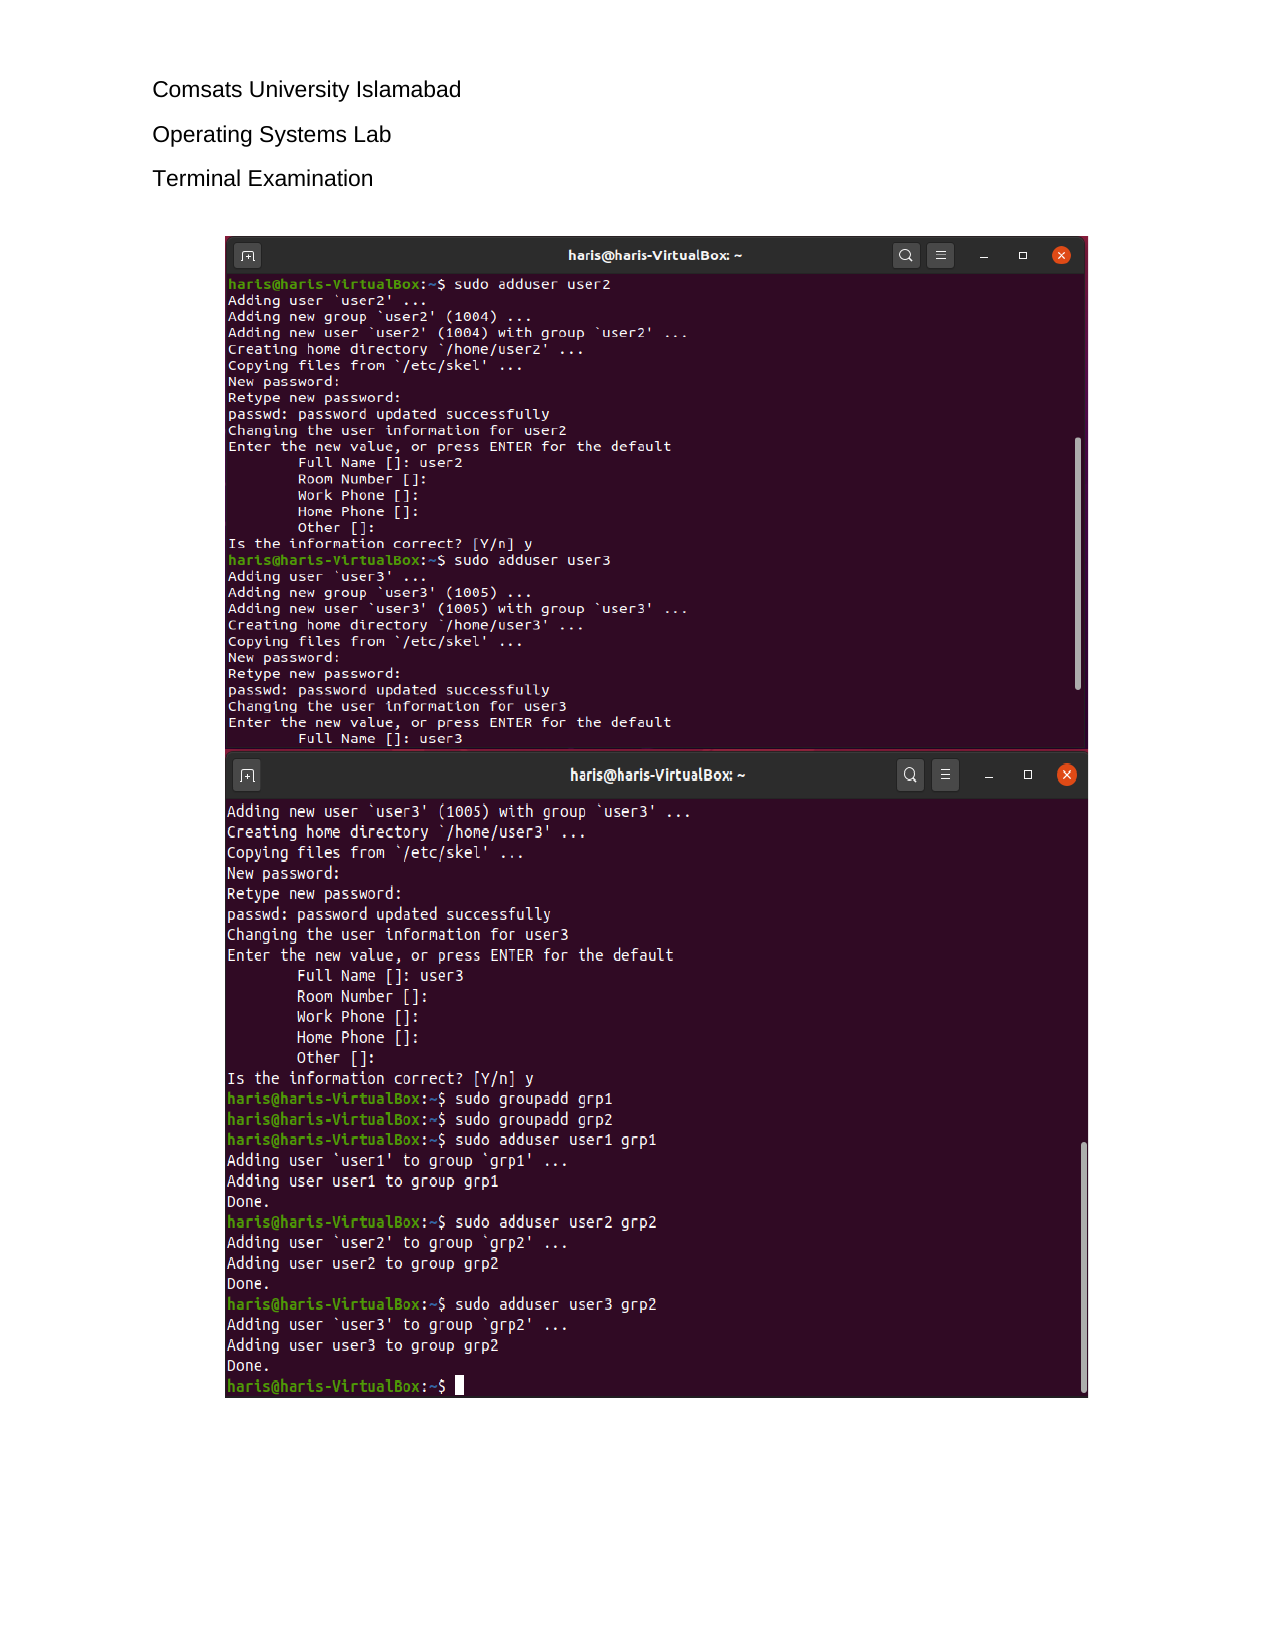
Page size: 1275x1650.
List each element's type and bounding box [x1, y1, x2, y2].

picture [225, 236, 1089, 1398]
